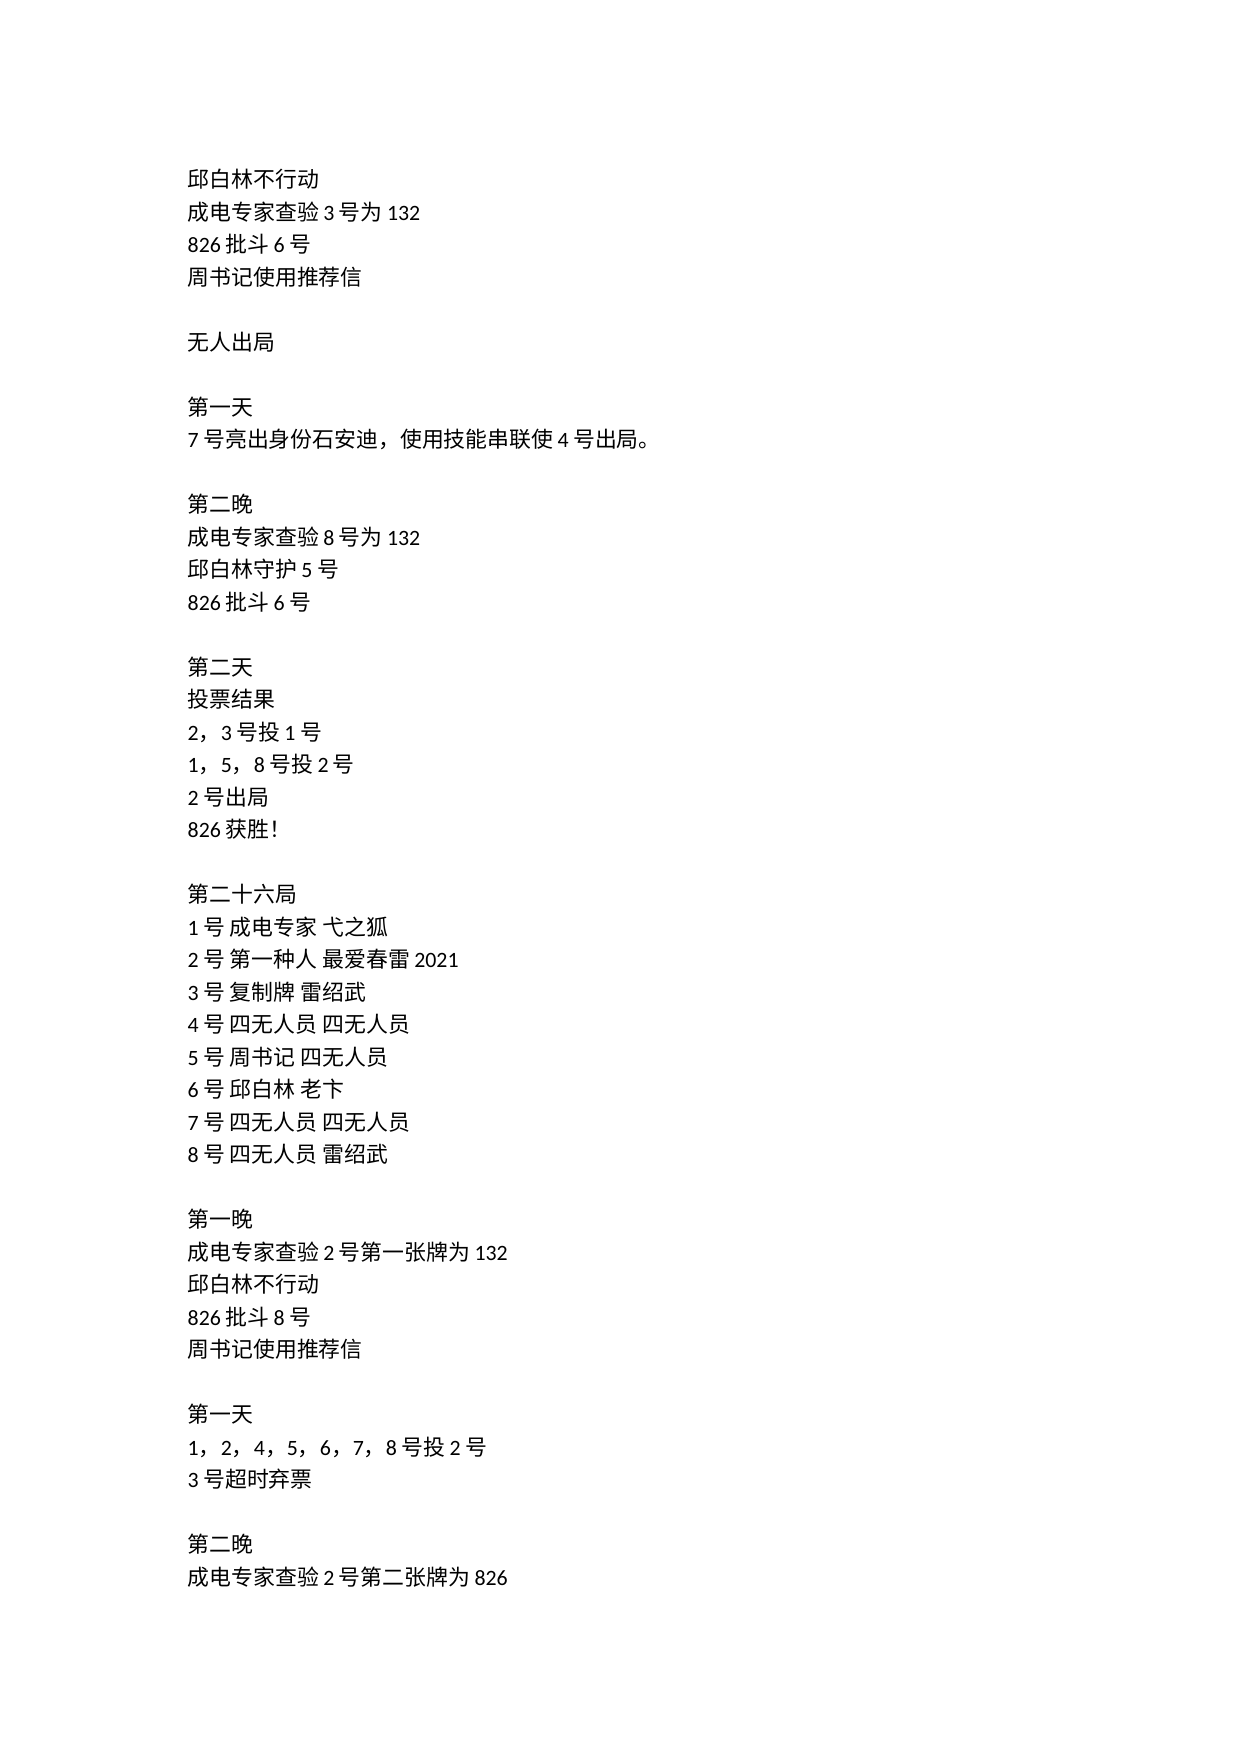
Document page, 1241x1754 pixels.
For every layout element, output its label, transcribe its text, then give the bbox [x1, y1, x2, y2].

text 3号超时弃票 [187, 1462, 1053, 1494]
text 826获胜！ [187, 812, 1053, 844]
text 826批斗6号 [187, 584, 1053, 617]
text 6号 邱白林 老卞 [187, 1072, 1053, 1104]
text 1，5，8号投2号 [187, 747, 1053, 779]
text 第二晚 [187, 1527, 1053, 1559]
text 第一晚 [187, 1202, 1053, 1234]
text 周书记使用推荐信 [187, 1332, 1053, 1364]
text 投票结果 [187, 682, 1053, 714]
text 无人出局 [187, 324, 1053, 357]
text 1，2，4，5，6，7，8号投2号 [187, 1429, 1053, 1462]
text 826批斗8号 [187, 1299, 1053, 1332]
text 2号 第一种人 最爱春雷2021 [187, 942, 1053, 974]
text 7号 四无人员 四无人员 [187, 1104, 1053, 1137]
text 成电专家查验3号为132 [187, 194, 1053, 227]
text 2，3号投1号 [187, 714, 1053, 747]
text 第二天 [187, 649, 1053, 682]
text 邱白林不行动 [187, 162, 1053, 194]
text 邱白林守护5号 [187, 552, 1053, 584]
text 2号出局 [187, 779, 1053, 812]
text 周书记使用推荐信 [187, 259, 1053, 292]
text 7号亮出身份石安迪，使用技能串联使4号出局。 [187, 422, 1053, 454]
text 第一天 [187, 1397, 1053, 1429]
text 8号 四无人员 雷绍武 [187, 1137, 1053, 1169]
text 826批斗6号 [187, 227, 1053, 259]
text 4号 四无人员 四无人员 [187, 1007, 1053, 1039]
text 第一天 [187, 389, 1053, 422]
text 第二十六局 [187, 877, 1053, 909]
text 成电专家查验8号为132 [187, 519, 1053, 552]
text 成电专家查验2号第二张牌为826 [187, 1559, 1053, 1592]
text 1号 成电专家 弋之狐 [187, 909, 1053, 942]
text 成电专家查验2号第一张牌为132 [187, 1234, 1053, 1267]
text 3号 复制牌 雷绍武 [187, 974, 1053, 1007]
text 5号 周书记 四无人员 [187, 1039, 1053, 1072]
text 第二晚 [187, 487, 1053, 519]
text 邱白林不行动 [187, 1267, 1053, 1299]
